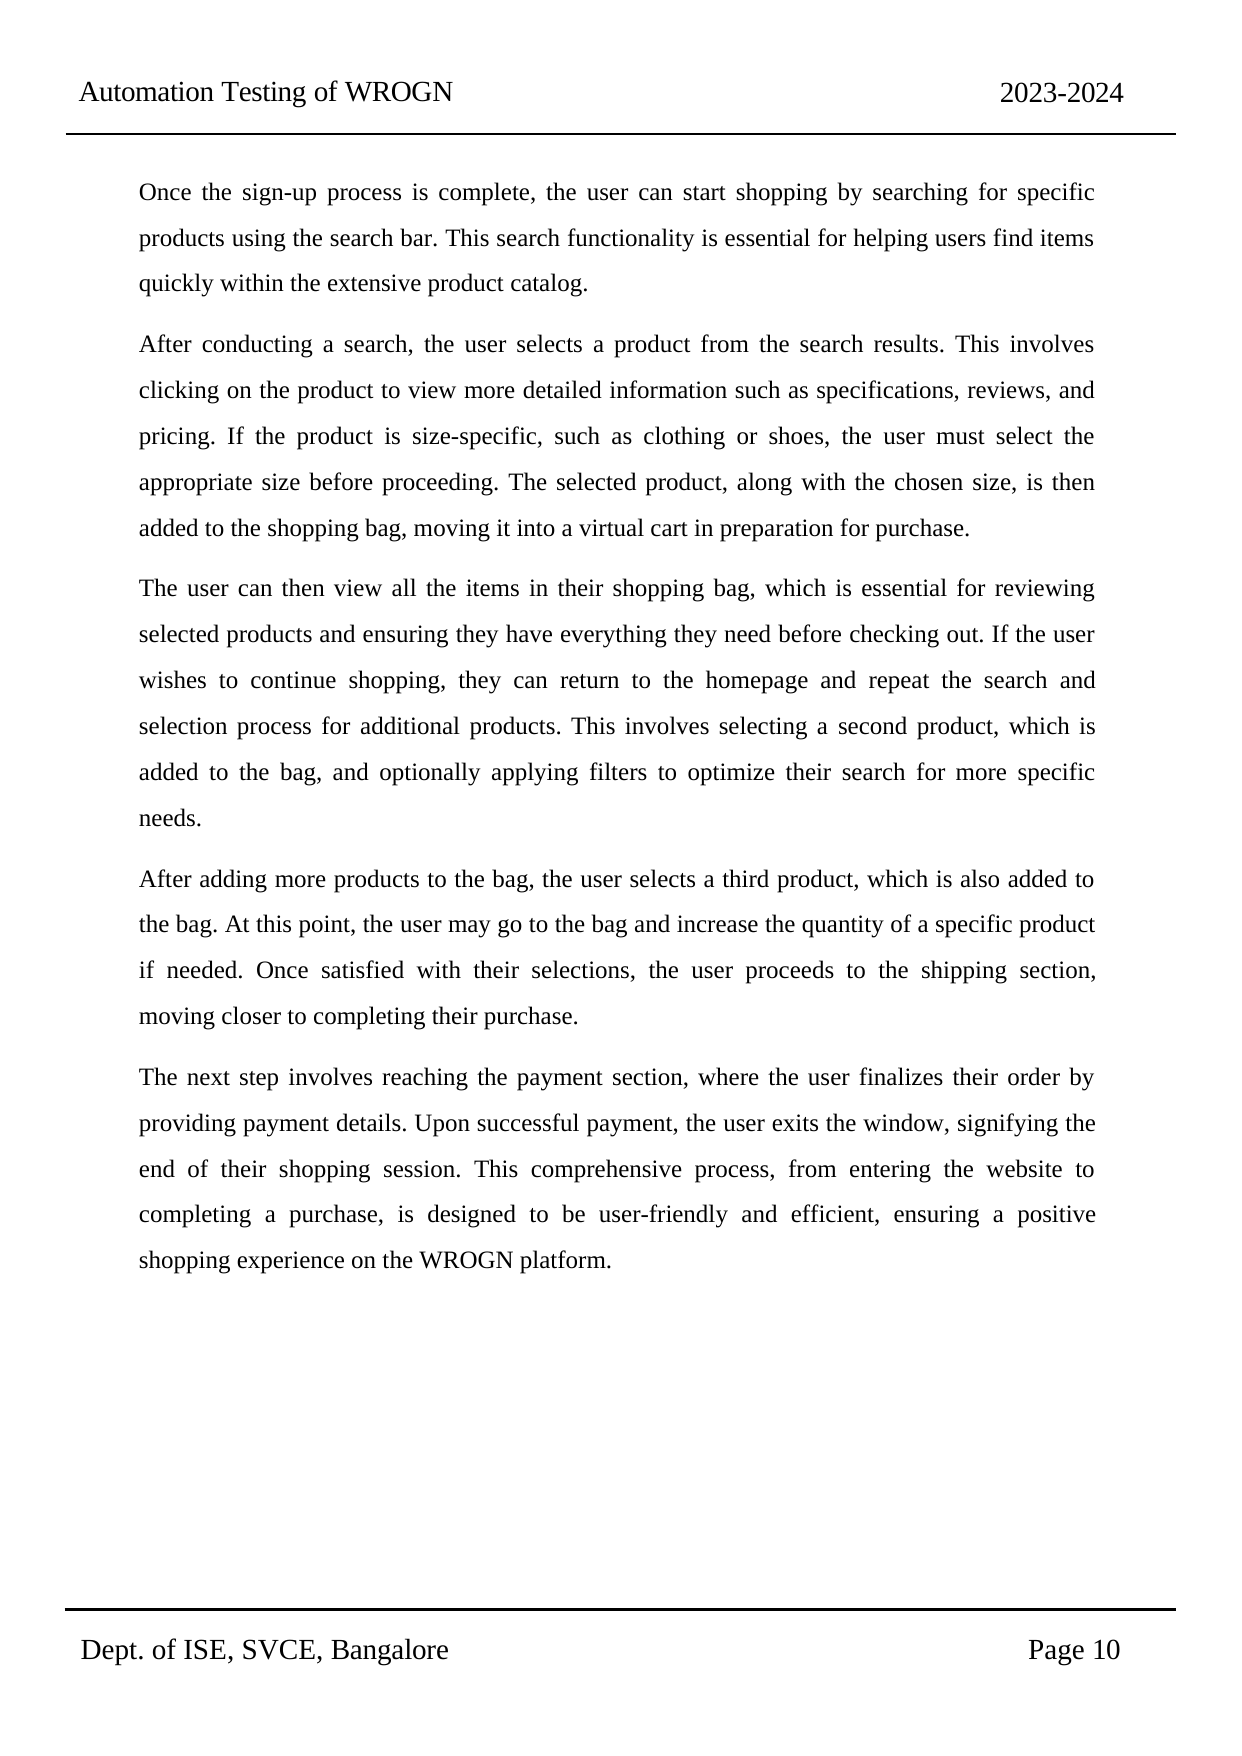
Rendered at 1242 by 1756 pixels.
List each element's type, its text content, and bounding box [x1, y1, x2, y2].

text Once the sign-up process is complete, the user can start shopping by searching for specific products using the search bar. This search functionality is essential for helping users find items quickly within the extensive product catalog. [139, 177, 1096, 297]
text After adding more products to the bag, the user selects a third product, which is also added to the bag. At this point, the user may go to the bag and increase the quantity of a specific product if needed. Once satisfied with their selections, the user proceeds to the shipping section, moving closer to completing their purchase. [139, 864, 1096, 1030]
text The user can then view all the items in their shopping bag, which is essential for reviewing selected products and ensuring they have everything they need before checking out. If the user wishes to continue shopping, they can return to the homepage and repeat the search and selection process for additional products. This involves selecting a second product, which is added to the bag, and optionally applying filters to optimize their search for more specific needs. [139, 573, 1096, 832]
text After conducting a search, the user selects a product from the search results. This involves clicking on the product to view more detailed information such as specifications, reviews, and pricing. If the product is size-specific, such as clothing or shoes, the user must select the appropriate size before proceeding. The selected product, along with the chosen size, is then added to the shopping bag, moving it into a virtual cart in preparation for purchase. [139, 329, 1096, 542]
text The next step involves reaching the payment section, where the user finalizes their order by providing payment details. Upon successful payment, the user exits the window, signifying the end of their shopping session. This comprehensive process, from entering the website to completing a purchase, is designed to be user-friendly and efficient, ensuring a positive shopping experience on the WROGN platform. [139, 1062, 1096, 1274]
